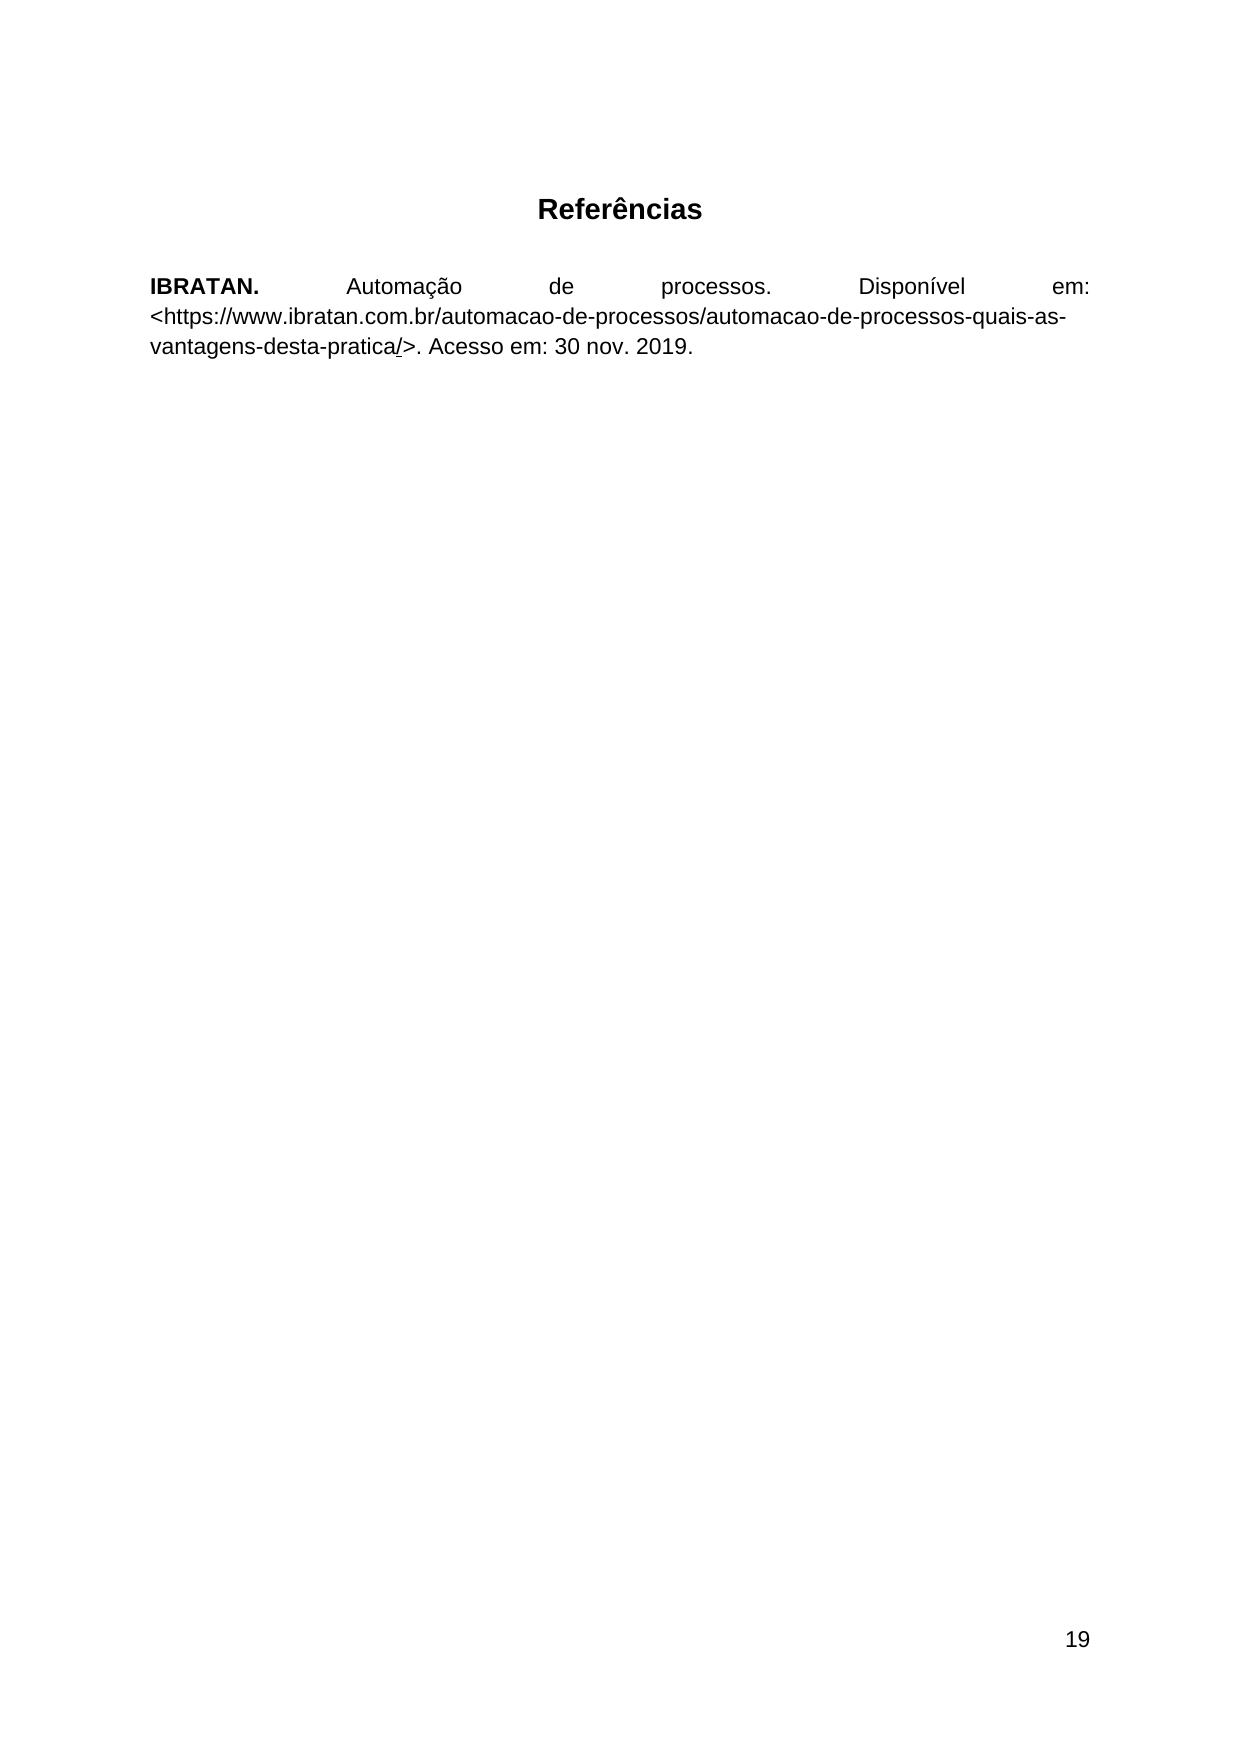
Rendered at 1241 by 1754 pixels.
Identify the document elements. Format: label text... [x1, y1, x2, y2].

text IBRATAN. Automação de processos. Disponível em: <https://www.ibratan.com.br/automacao-de-processos/automacao-de-processos-quais-as-vantagens-desta-pratica/>. Acesso em: 30 nov. 2019. [150, 273, 1090, 360]
subtitle Referências [150, 192, 1090, 225]
